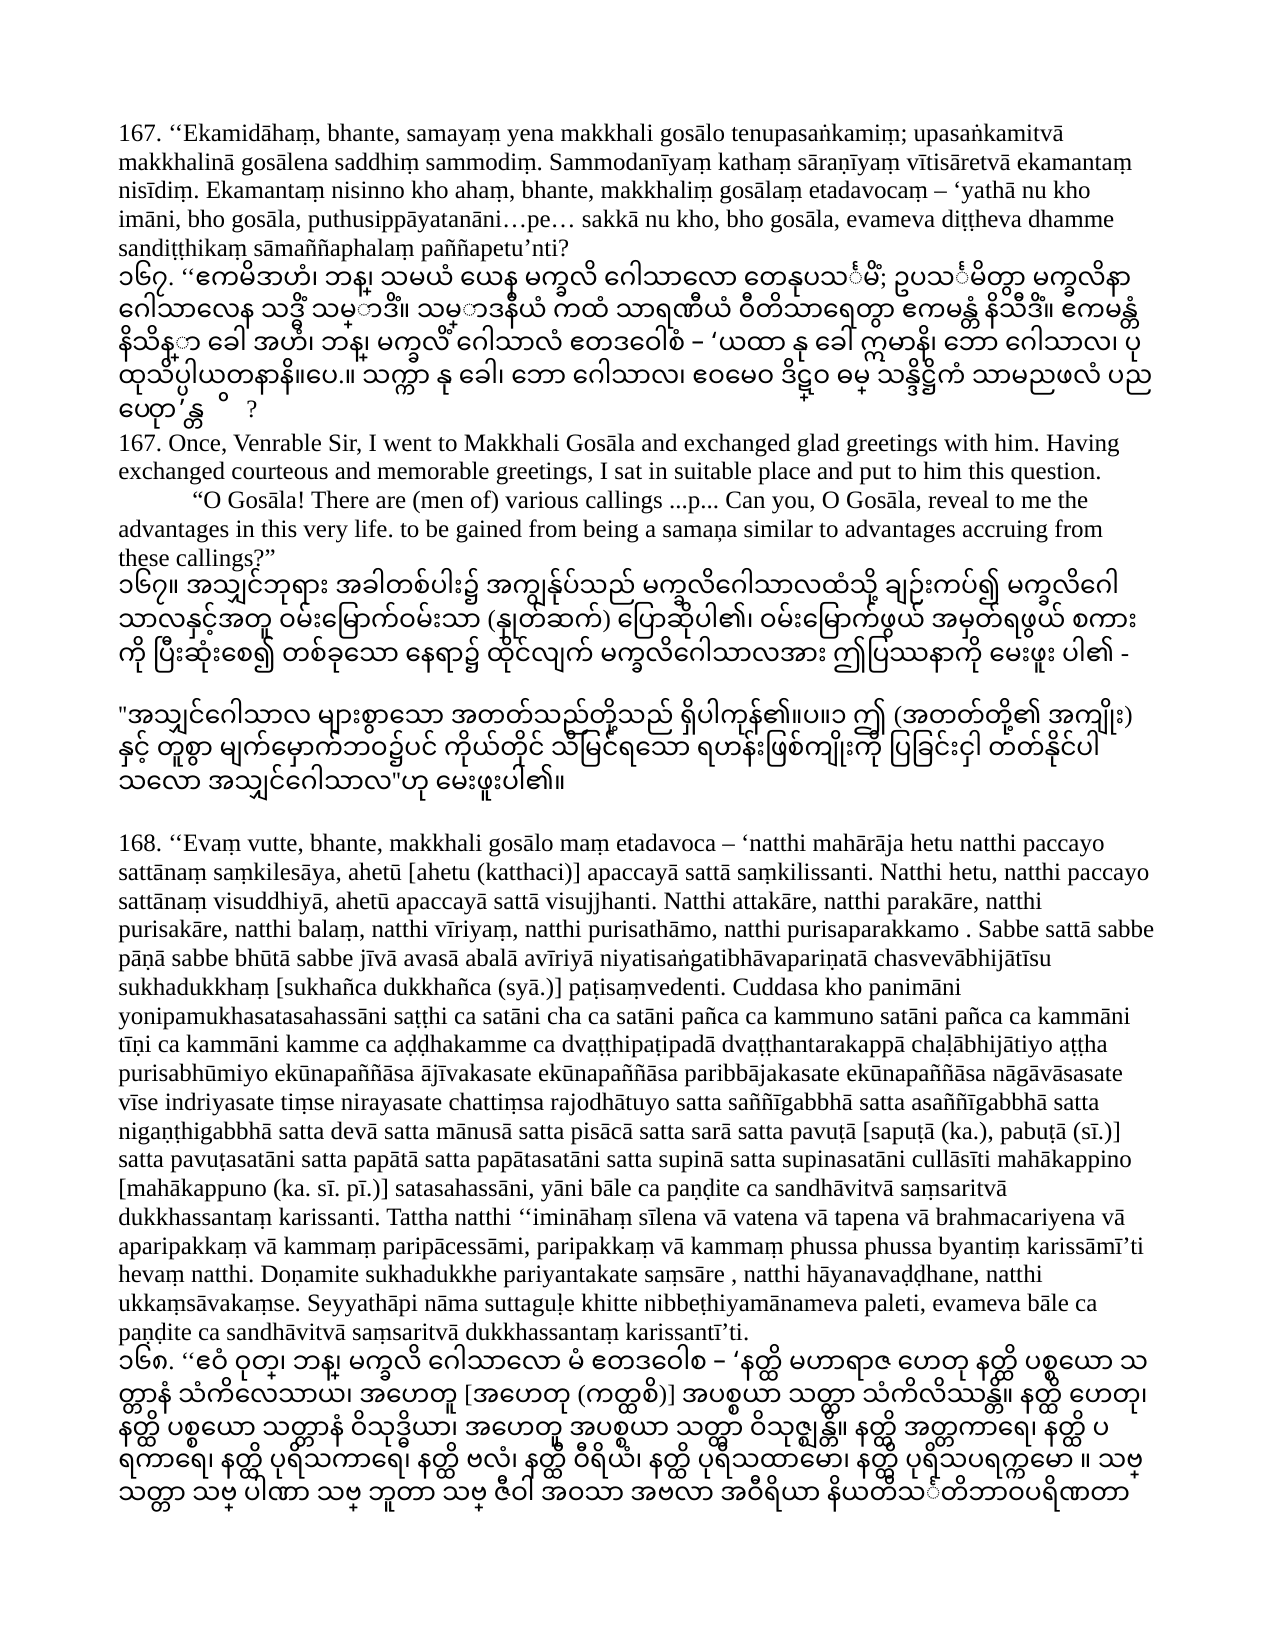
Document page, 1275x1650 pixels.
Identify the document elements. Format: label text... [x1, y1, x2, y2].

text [118, 1346, 1157, 1511]
text ၁၆၇။ အသျှင်ဘုရား အခါတစ်ပါး၌ အကျွန်ုပ်သည် မက္ခလိဂေါသာလထံသို့ ချဉ်းကပ်၍ မက္ခလိဂေါသာလနှင့်အတူ ဝမ်းမြောက်ဝမ်းသာ (နှုတ်ဆက်) ပြောဆိုပါ၏၊ ဝမ်းမြောက်ဖွယ် အမှတ်ရဖွယ် စကားကို ပြီးဆုံးစေ၍ တစ်ခုသော နေရာ၌ ထိုင်လျက် မက္ခလိဂေါသာလအား ဤပြဿနာကို မေးဖူး ပါ၏ - [118, 571, 1157, 671]
text ''အသျှင်ဂေါသာလ များစွာသော အတတ်သည်တို့သည် ရှိပါကုန်၏။ပ။၁ ဤ (အတတ်တို့၏ အကျိုး) နှင့် တူစွာ မျက်မှောက်ဘဝ၌ပင် ကိုယ်တိုင် သိမြင်ရသော ရဟန်းဖြစ်ကျိုးကို ပြခြင်းငှါ တတ်နိုင်ပါသလော အသျှင်ဂေါသာလ''ဟု မေးဖူးပါ၏။ [118, 700, 1157, 799]
text 167. Once, Venrable Sir, I went to Makkhali Gosāla and exchanged glad greetings with him. Having exchanged courteous and memorable greetings, I sat in suitable place and put to him this question. [118, 428, 1157, 485]
text “O Gosāla! There are (men of) various callings ...p... Can you, O Gosāla, reveal to me the advantages in this very life. to be gained from being a samaņa similar to advantages accruing from these callings?” [118, 485, 1157, 571]
text ၁၆၇. ‘‘ဧကမိဒာဟံ၊ ဘန္တေ၊ သမယံ ယေန မက္ခလိ ဂေါသာလော တေနုပသင်္ကမိံ; ဥပသင်္ကမိတွာ မက္ခလိနာ ဂေါသာလေန သဒ္ဓိံ သမ္မောဒိံ။ သမ္မောဒနီယံ ကထံ သာရဏီယံ ဝီတိသာရေတွာ ဧကမန္တံ နိသီဒိံ။ ဧကမန္တံ နိသိန္နော ခေါ အဟံ၊ ဘန္တေ၊ မက္ခလိံ ဂေါသာလံ ဧတဒဝေါစံ – ‘ယထာ နု ခေါ ဣမာနိ၊ ဘော ဂေါသာလ၊ ပုထုသိပ္ပါယတနာနိ။ပေ.။ သက္ကာ နု ခေါ၊ ဘော ဂေါသာလ၊ ဧဝမေဝ ဒိဋ္ဌေဝ ဓမ္မေ သန္ဒိဋ္ဌိကံ သာမညဖလံ ပညပေတု’န္တိ? [118, 262, 1157, 428]
text 168. ‘‘Evaṃ vutte, bhante, makkhali gosālo maṃ etadavoca – ‘natthi mahārāja hetu natthi paccayo sattānaṃ saṃkilesāya, ahetū [ahetu (katthaci)] apaccayā sattā saṃkilissanti. Natthi hetu, natthi paccayo sattānaṃ visuddhiyā, ahetū apaccayā sattā visujjhanti. Natthi attakāre, natthi parakāre, natthi purisakāre, natthi balaṃ, natthi vīriyaṃ, natthi purisathāmo, natthi purisaparakkamo . Sabbe sattā sabbe pāṇā sabbe bhūtā sabbe jīvā avasā abalā avīriyā niyatisaṅgatibhāvapariṇatā chasvevābhijātīsu sukhadukkhaṃ [sukhañca dukkhañca (syā.)] paṭisaṃvedenti. Cuddasa kho panimāni yonipamukhasatasahassāni saṭṭhi ca satāni cha ca satāni pañca ca kammuno satāni pañca ca kammāni tīṇi ca kammāni kamme ca aḍḍhakamme ca dvaṭṭhipaṭipadā dvaṭṭhantarakappā chaḷābhijātiyo aṭṭha purisabhūmiyo ekūnapaññāsa ājīvakasate ekūnapaññāsa paribbājakasate ekūnapaññāsa nāgāvāsasate vīse indriyasate tiṃse nirayasate chattiṃsa rajodhātuyo satta saññīgabbhā satta asaññīgabbhā satta nigaṇṭhigabbhā satta devā satta mānusā satta pisācā satta sarā satta pavuṭā [sapuṭā (ka.), pabuṭā (sī.)] satta pavuṭasatāni satta papātā satta papātasatāni satta supinā satta supinasatāni cullāsīti mahākappino [mahākappuno (ka. sī. pī.)] satasahassāni, yāni bāle ca paṇḍite ca sandhāvitvā saṃsaritvā dukkhassantaṃ karissanti. Tattha natthi ‘‘imināhaṃ sīlena vā vatena vā tapena vā brahmacariyena vā aparipakkaṃ vā kammaṃ paripācessāmi, paripakkaṃ vā kammaṃ phussa phussa byantiṃ karissāmī’ti hevaṃ natthi. Doṇamite sukhadukkhe pariyantakate saṃsāre , natthi hāyanavaḍḍhane, natthi ukkaṃsāvakaṃse. Seyyathāpi nāma suttaguḷe khitte nibbeṭhiyamānameva paleti, evameva bāle ca paṇḍite ca sandhāvitvā saṃsaritvā dukkhassantaṃ karissantī’ti. [118, 828, 1157, 1346]
text 167. ‘‘Ekamidāhaṃ, bhante, samayaṃ yena makkhali gosālo tenupasaṅkamiṃ; upasaṅkamitvā makkhalinā gosālena saddhiṃ sammodiṃ. Sammodanīyaṃ kathaṃ sāraṇīyaṃ vītisāretvā ekamantaṃ nisīdiṃ. Ekamantaṃ nisinno kho ahaṃ, bhante, makkhaliṃ gosālaṃ etadavocaṃ – ‘yathā nu kho imāni, bho gosāla, puthusippāyatanāni…pe… sakkā nu kho, bho gosāla, evameva diṭṭheva dhamme sandiṭṭhikaṃ sāmaññaphalaṃ paññapetu’nti? [118, 118, 1157, 262]
